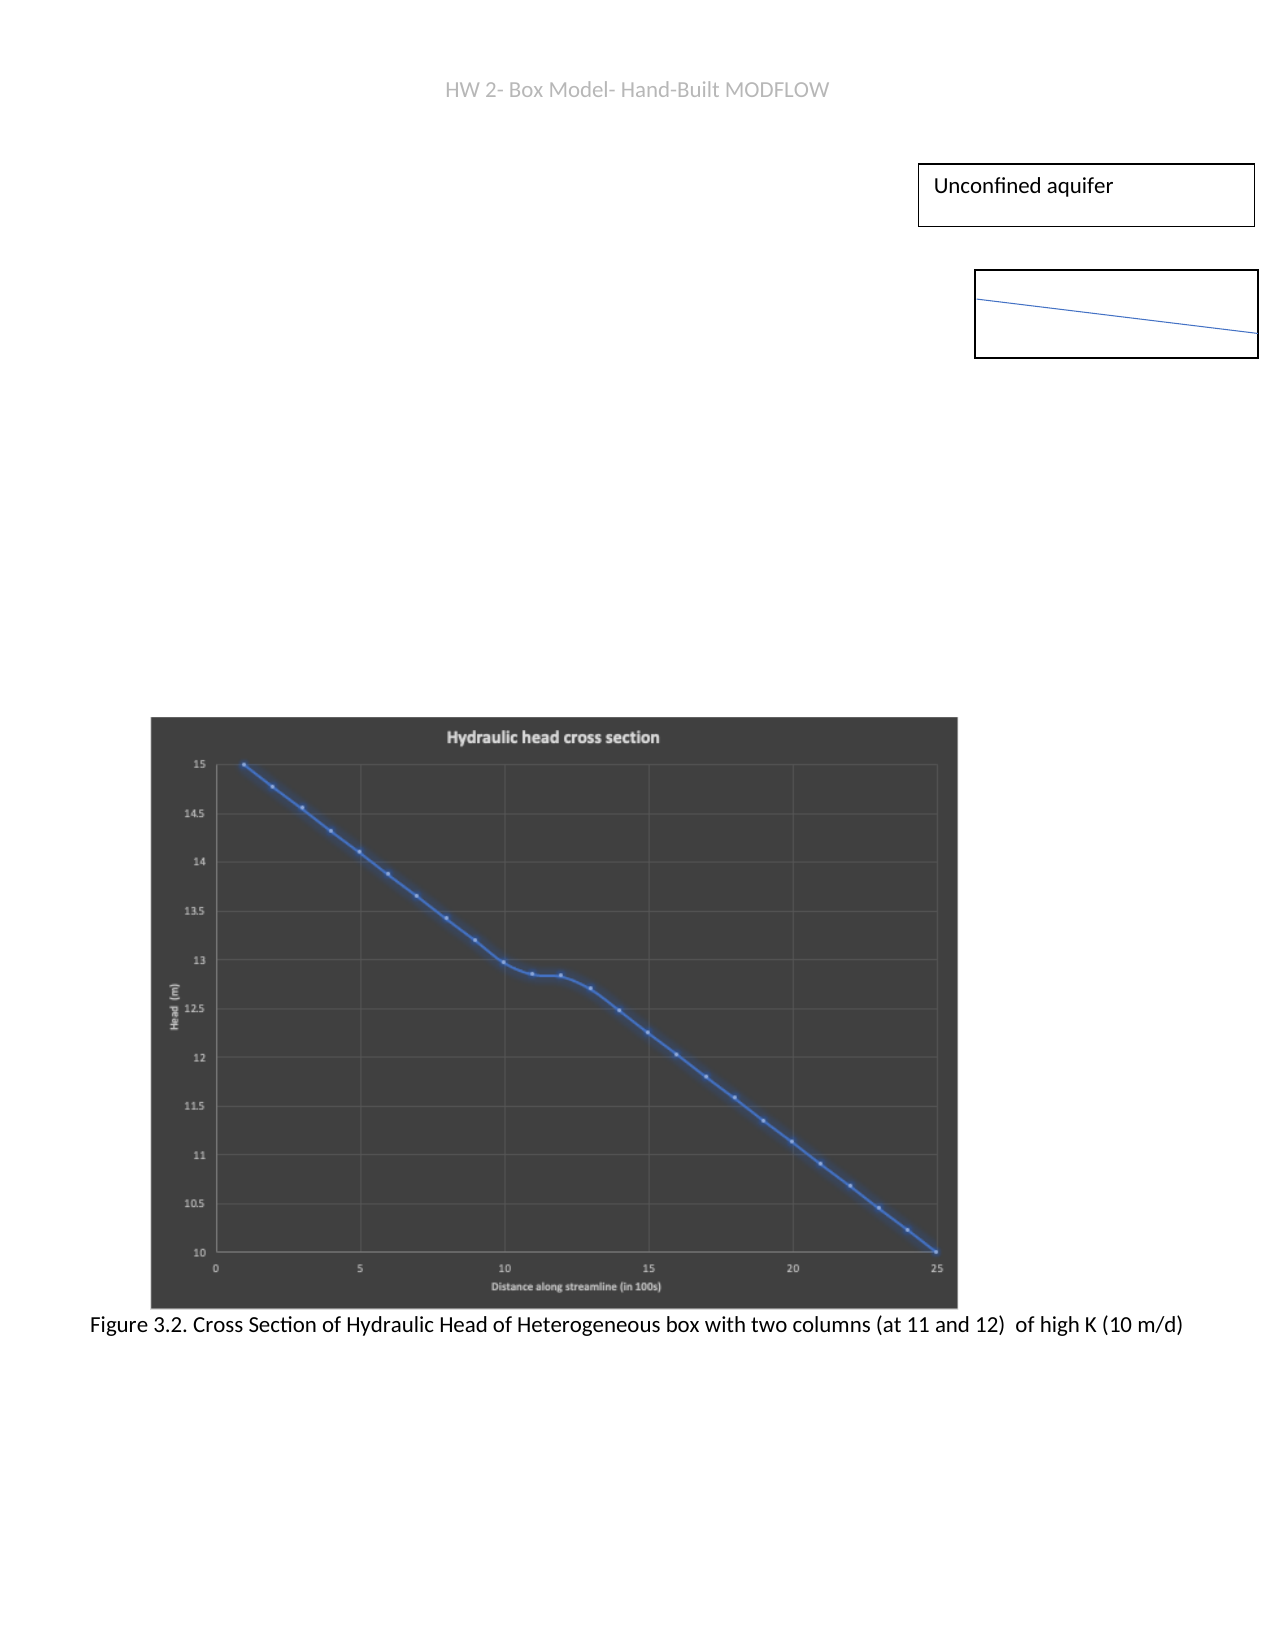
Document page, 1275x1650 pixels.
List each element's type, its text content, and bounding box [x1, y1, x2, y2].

picture [150, 717, 959, 1310]
text Figure 3.2. Cross Section of Hydraulic Head of Heterogeneous box with two columns (at 11 and 12) of high K (10 m/d) [75, 1310, 1200, 1338]
